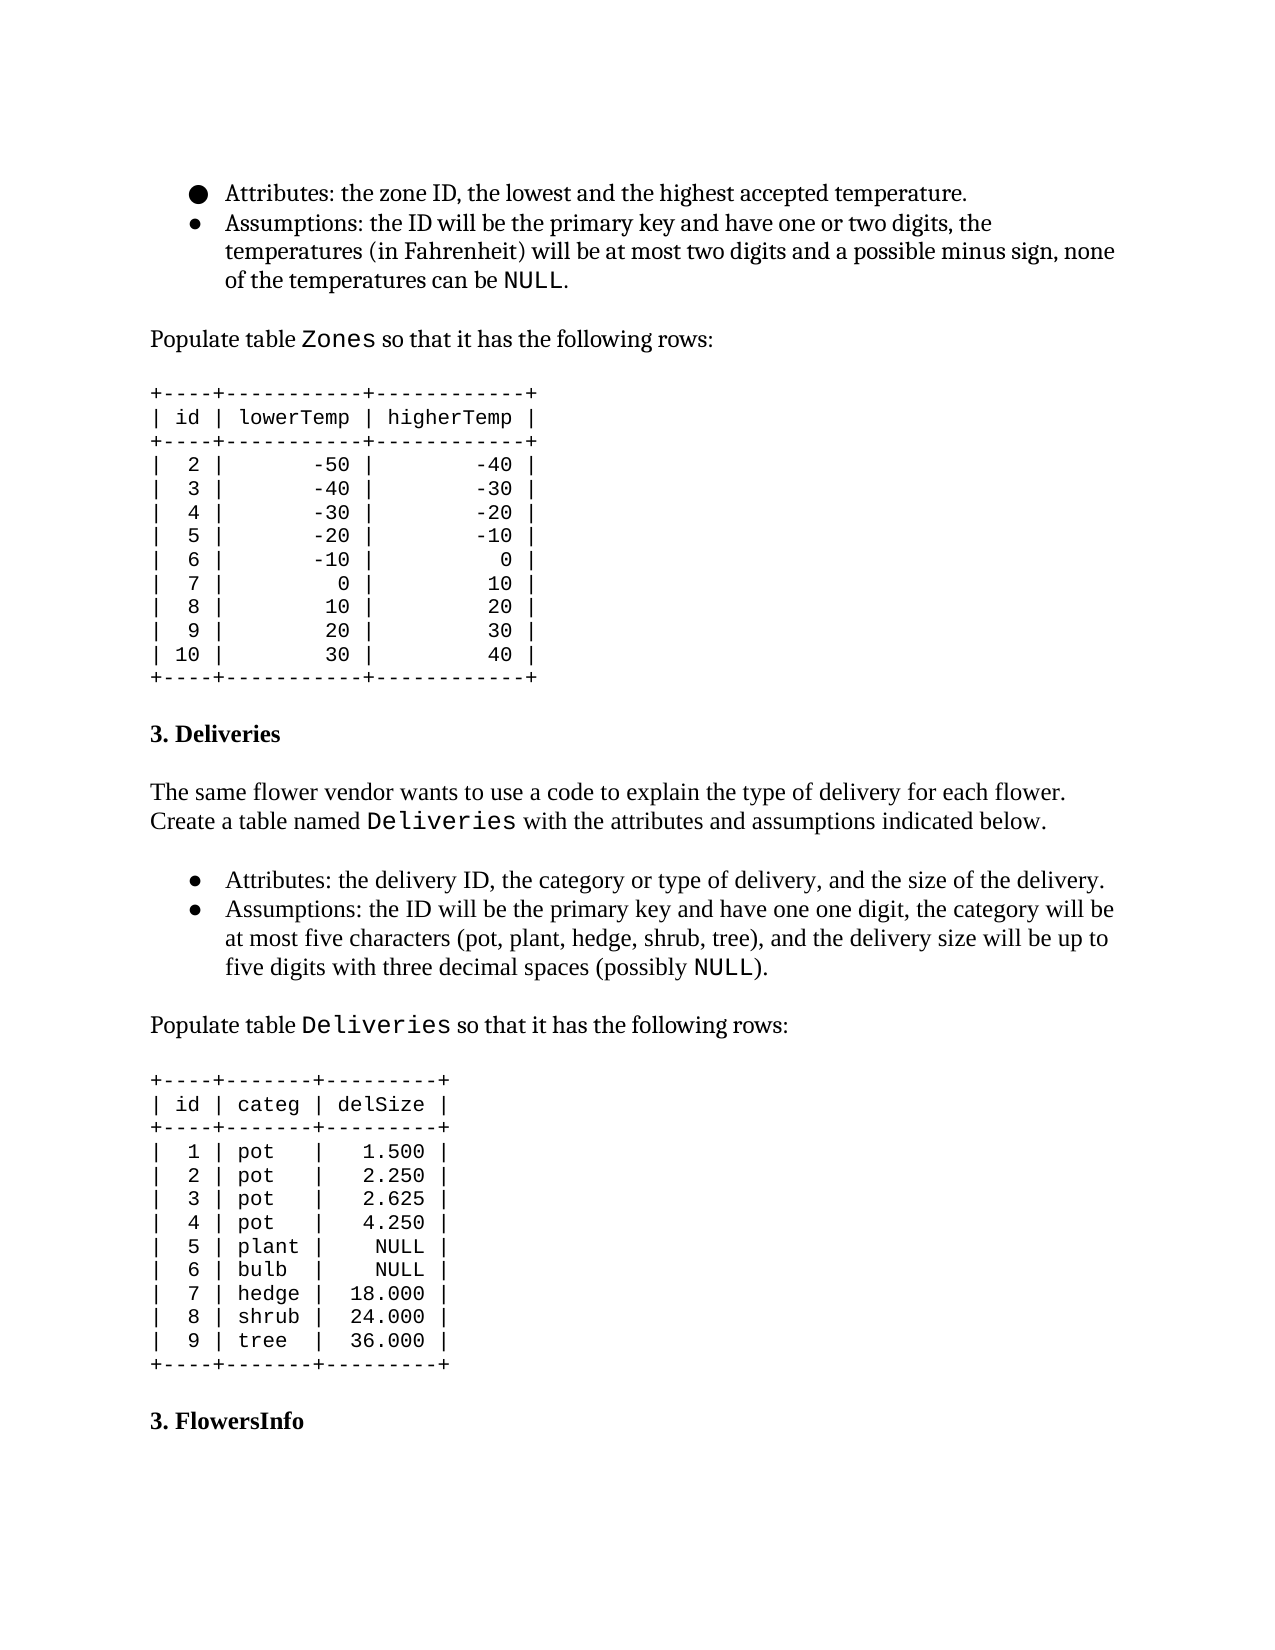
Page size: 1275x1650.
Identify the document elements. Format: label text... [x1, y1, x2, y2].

text | 8 | shrub | 24.000 | [150, 1307, 1125, 1330]
text | 8 | 10 | 20 | [150, 596, 1125, 620]
text | 2 | -50 | -40 | [150, 454, 1125, 478]
text | id | lowerTemp | higherTemp | [150, 407, 1125, 431]
list Attributes: the delivery ID, the category or type of delivery, and the size of the delivery. [187, 865, 1125, 894]
text | 9 | 20 | 30 | [150, 620, 1125, 643]
text Populate table Deliveries so that it has the following rows: [150, 1011, 1125, 1041]
text | 6 | -10 | 0 | [150, 549, 1125, 573]
text | 1 | pot | 1.500 | [150, 1141, 1125, 1165]
list Attributes: the zone ID, the lowest and the highest accepted temperature. [187, 179, 1125, 207]
text | 9 | tree | 36.000 | [150, 1330, 1125, 1354]
text | 4 | pot | 4.250 | [150, 1212, 1125, 1236]
text | 7 | hedge | 18.000 | [150, 1283, 1125, 1307]
list Assumptions: the ID will be the primary key and have one or two digits, the temperatures (in Fahrenheit) will be at most two digits and a possible minus sign, none of the temperatures can be NULL. [187, 207, 1125, 296]
text | 5 | -20 | -10 | [150, 525, 1125, 549]
text +----+-------+---------+ [150, 1070, 1125, 1094]
text | 4 | -30 | -20 | [150, 502, 1125, 525]
text | 2 | pot | 2.250 | [150, 1165, 1125, 1188]
text | 6 | bulb | NULL | [150, 1259, 1125, 1283]
text The same flower vendor wants to use a code to explain the type of delivery for each flower. Create a table named Deliveries with the attributes and assumptions indicated below. [150, 777, 1125, 837]
text 3. Deliveries [150, 719, 1125, 748]
text | 7 | 0 | 10 | [150, 573, 1125, 596]
text +----+-----------+------------+ [150, 383, 1125, 407]
text | 5 | plant | NULL | [150, 1236, 1125, 1259]
text +----+-------+---------+ [150, 1354, 1125, 1377]
list Assumptions: the ID will be the primary key and have one one digit, the category will be at most five characters (pot, plant, hedge, shrub, tree), and the delivery size will be up to five digits with three decimal spaces (possibly NULL). [187, 894, 1125, 983]
text | 3 | -40 | -30 | [150, 478, 1125, 502]
text | 10 | 30 | 40 | [150, 643, 1125, 667]
text | id | categ | delSize | [150, 1094, 1125, 1117]
text | 3 | pot | 2.625 | [150, 1188, 1125, 1212]
text 3. FlowersInfo [150, 1406, 1125, 1435]
text +----+-------+---------+ [150, 1117, 1125, 1141]
text Populate table Zones so that it has the following rows: [150, 325, 1125, 355]
text +----+-----------+------------+ [150, 667, 1125, 691]
text +----+-----------+------------+ [150, 431, 1125, 454]
